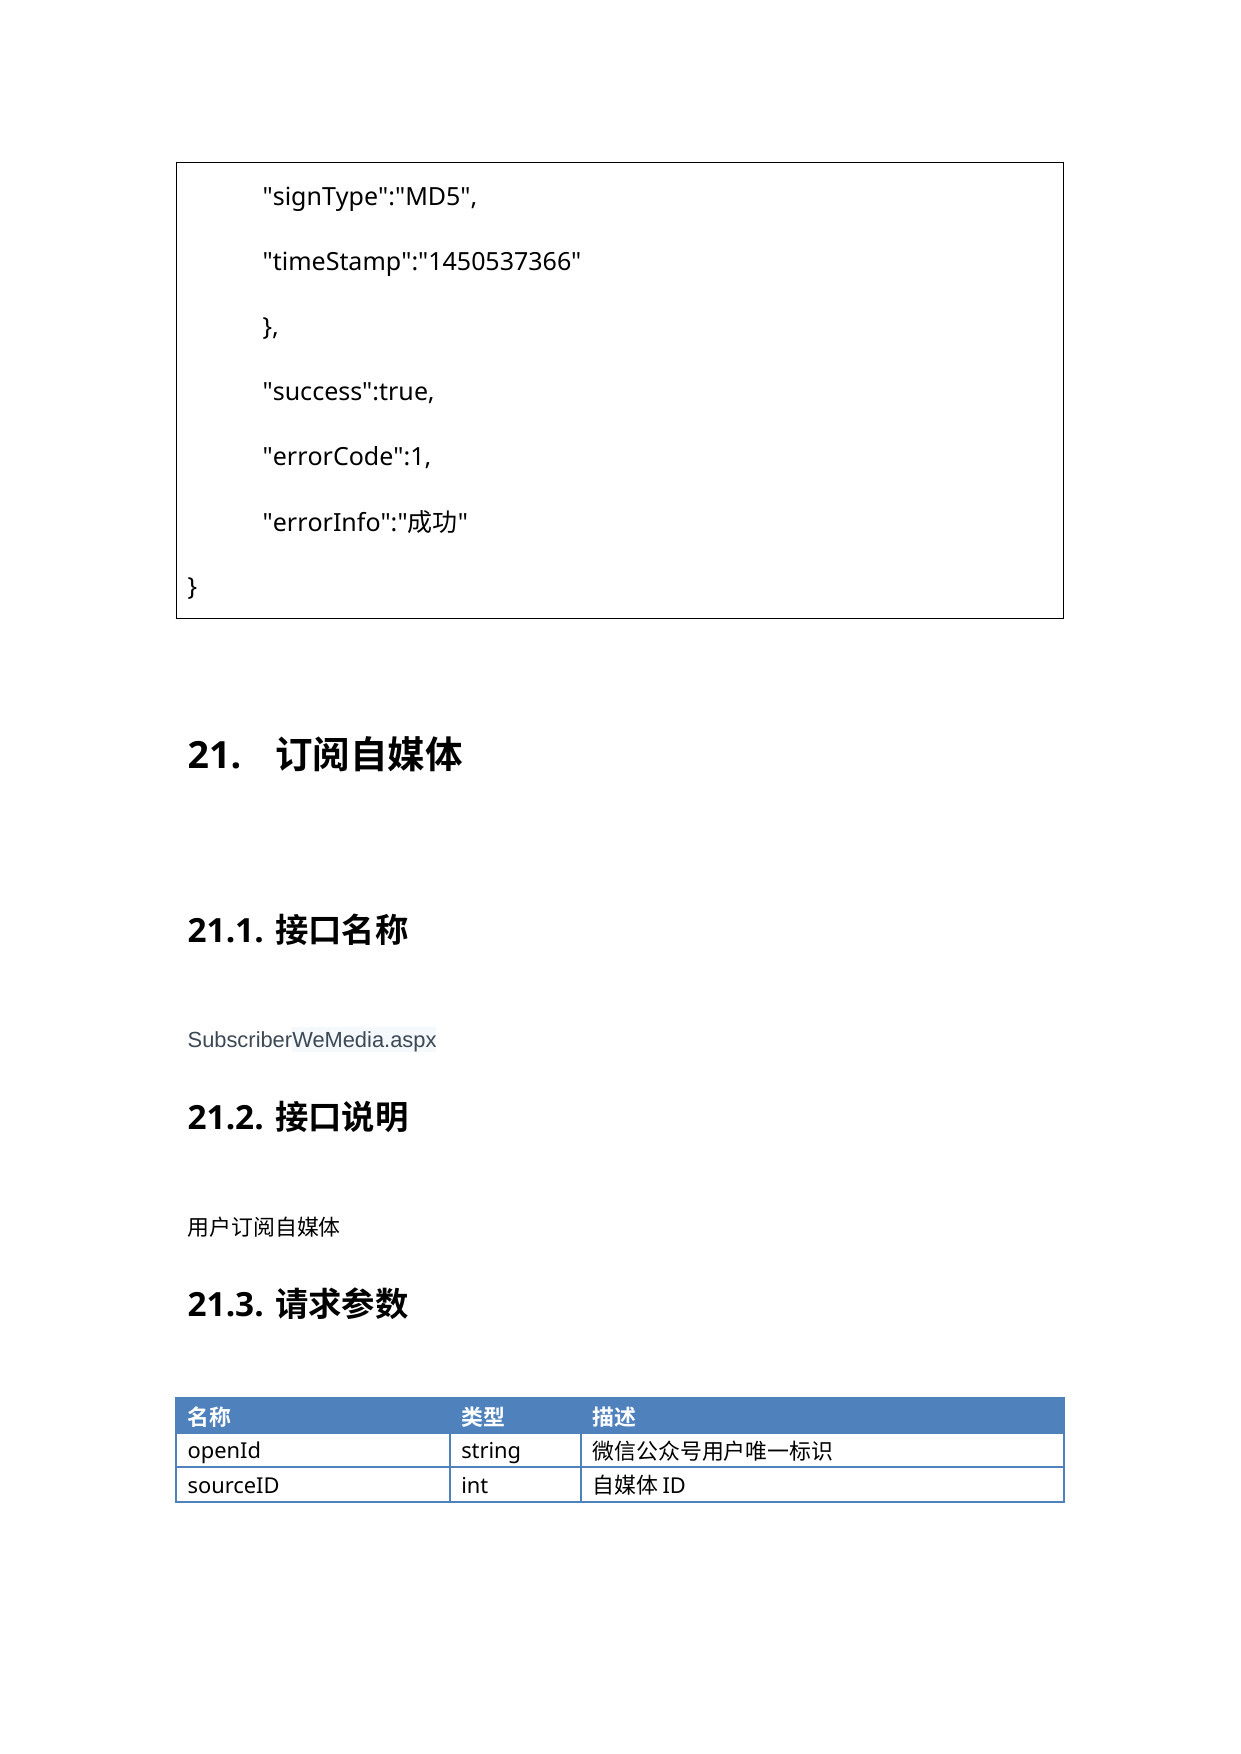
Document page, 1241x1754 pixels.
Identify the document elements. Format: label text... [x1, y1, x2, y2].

text SubscriberWeMedia.aspx [187, 1023, 1053, 1056]
table_cell int [451, 1468, 580, 1501]
table_cell string [451, 1434, 580, 1466]
subtitle 接口说明 [187, 1083, 1053, 1148]
table_cell openId [177, 1434, 449, 1466]
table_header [177, 163, 1063, 618]
table_cell sourceID [177, 1468, 449, 1501]
subtitle 订阅自媒体 [187, 719, 1053, 784]
table_header 名称 [177, 1399, 449, 1432]
text 用户订阅自媒体 [187, 1210, 1053, 1242]
table_cell 自媒体ID [582, 1468, 1063, 1501]
table_cell 微信公众号用户唯一标识 [582, 1434, 1063, 1466]
subtitle 请求参数 [187, 1269, 1053, 1334]
table_header 类型 [451, 1399, 580, 1432]
subtitle 接口名称 [187, 896, 1053, 961]
table_header 描述 [582, 1399, 1063, 1432]
